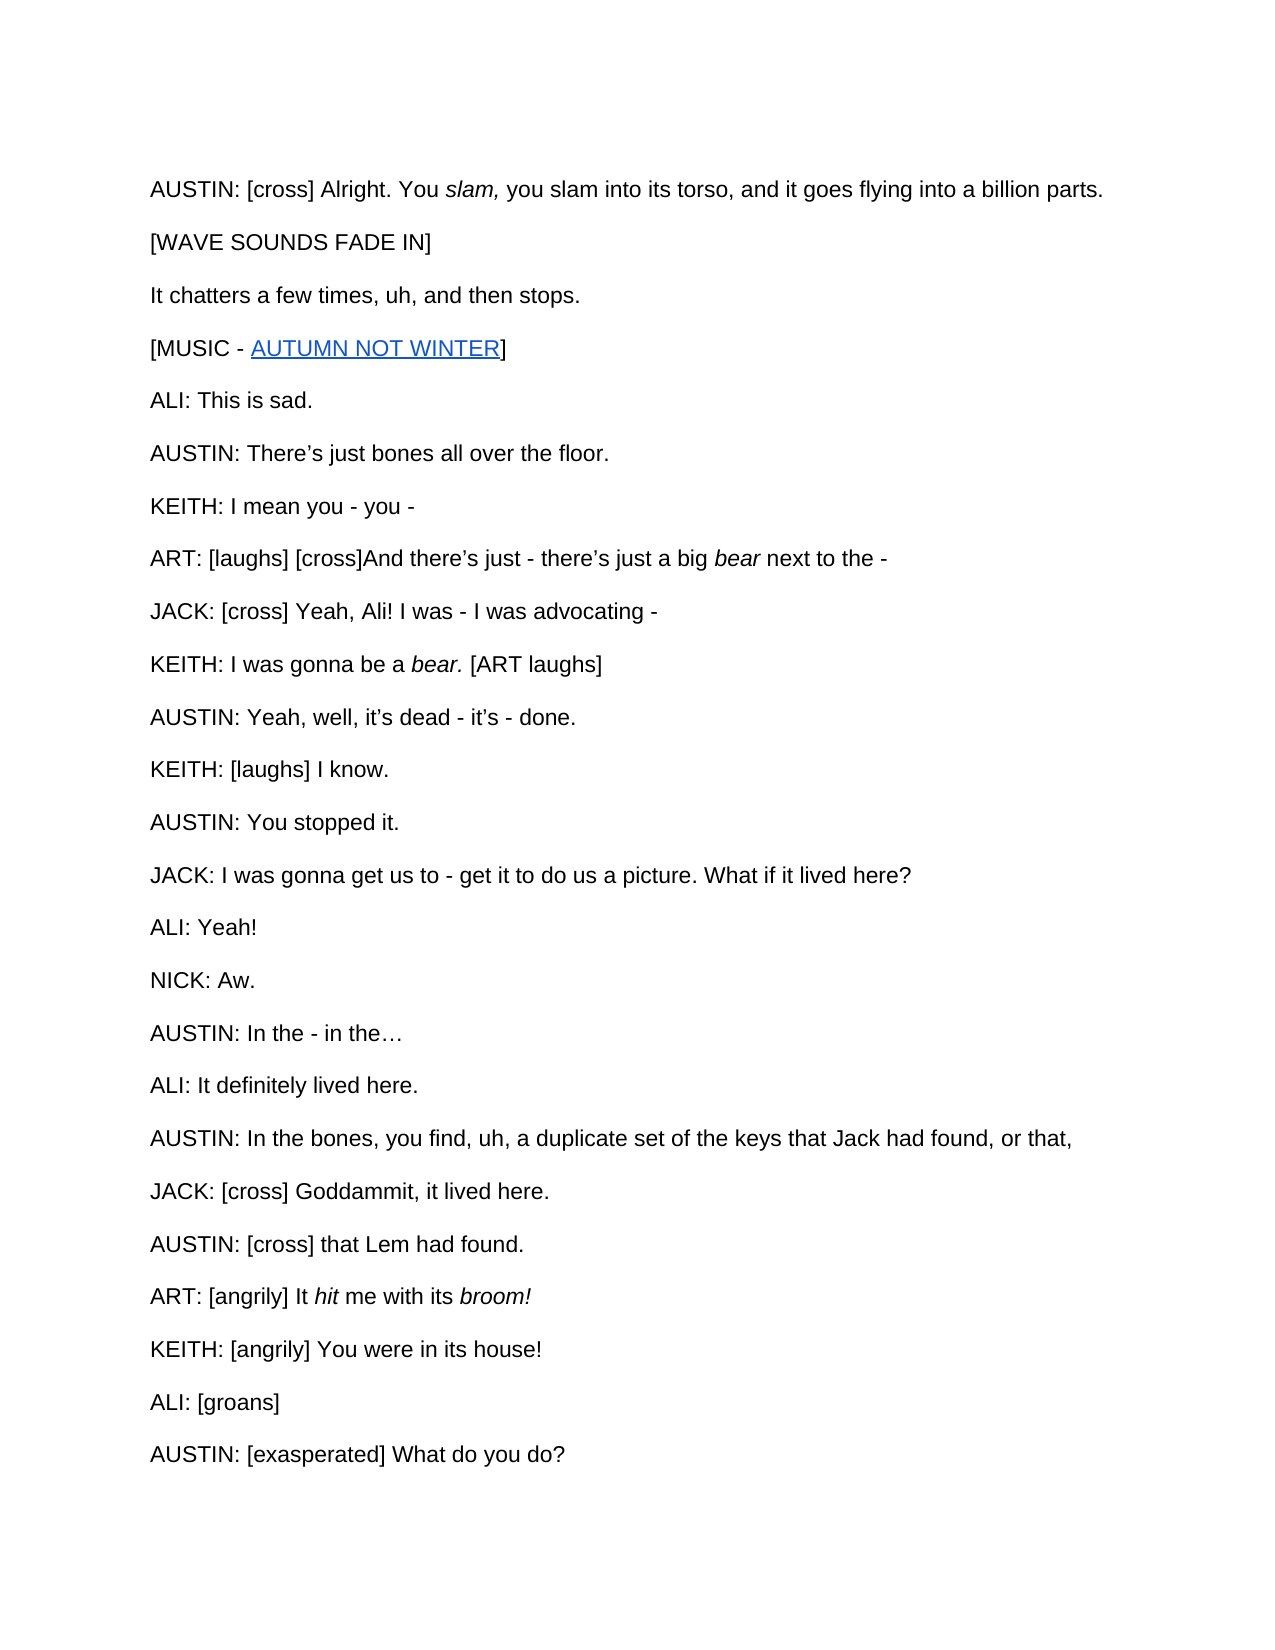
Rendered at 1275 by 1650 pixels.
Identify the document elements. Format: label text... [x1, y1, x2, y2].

text ART: [angrily] It hit me with its broom! [150, 1283, 1125, 1309]
text JACK: I was gonna get us to - get it to do us a picture. What if it lived here? [150, 862, 1125, 888]
text [MUSIC - AUTUMN NOT WINTER] [150, 334, 1125, 361]
text AUSTIN: [cross] Alright. You slam, you slam into its torso, and it goes flying into a billion parts. [150, 176, 1125, 203]
text AUSTIN: There’s just bones all over the floor. [150, 440, 1125, 466]
text ALI: This is sad. [150, 387, 1125, 413]
text JACK: [cross] Yeah, Ali! I was - I was advocating - [150, 598, 1125, 624]
text JACK: [cross] Goddammit, it lived here. [150, 1178, 1125, 1204]
text KEITH: I mean you - you - [150, 493, 1125, 519]
text [WAVE SOUNDS FADE IN] [150, 229, 1125, 255]
text AUSTIN: [cross] that Lem had found. [150, 1231, 1125, 1257]
text AUSTIN: Yeah, well, it’s dead - it’s - done. [150, 703, 1125, 730]
text AUSTIN: [exasperated] What do you do? [150, 1441, 1125, 1468]
text KEITH: [angrily] You were in its house! [150, 1336, 1125, 1362]
text AUSTIN: You stopped it. [150, 809, 1125, 835]
text ALI: It definitely lived here. [150, 1072, 1125, 1099]
text AUSTIN: In the - in the… [150, 1020, 1125, 1046]
text ART: [laughs] [cross]And there’s just - there’s just a big bear next to the - [150, 545, 1125, 572]
text ALI: Yeah! [150, 914, 1125, 941]
text AUSTIN: In the bones, you find, uh, a duplicate set of the keys that Jack had found, or that, [150, 1125, 1125, 1151]
text KEITH: [laughs] I know. [150, 756, 1125, 782]
text It chatters a few times, uh, and then stops. [150, 282, 1125, 308]
text KEITH: I was gonna be a bear. [ART laughs] [150, 651, 1125, 677]
text ALI: [groans] [150, 1389, 1125, 1415]
text NICK: Aw. [150, 967, 1125, 993]
